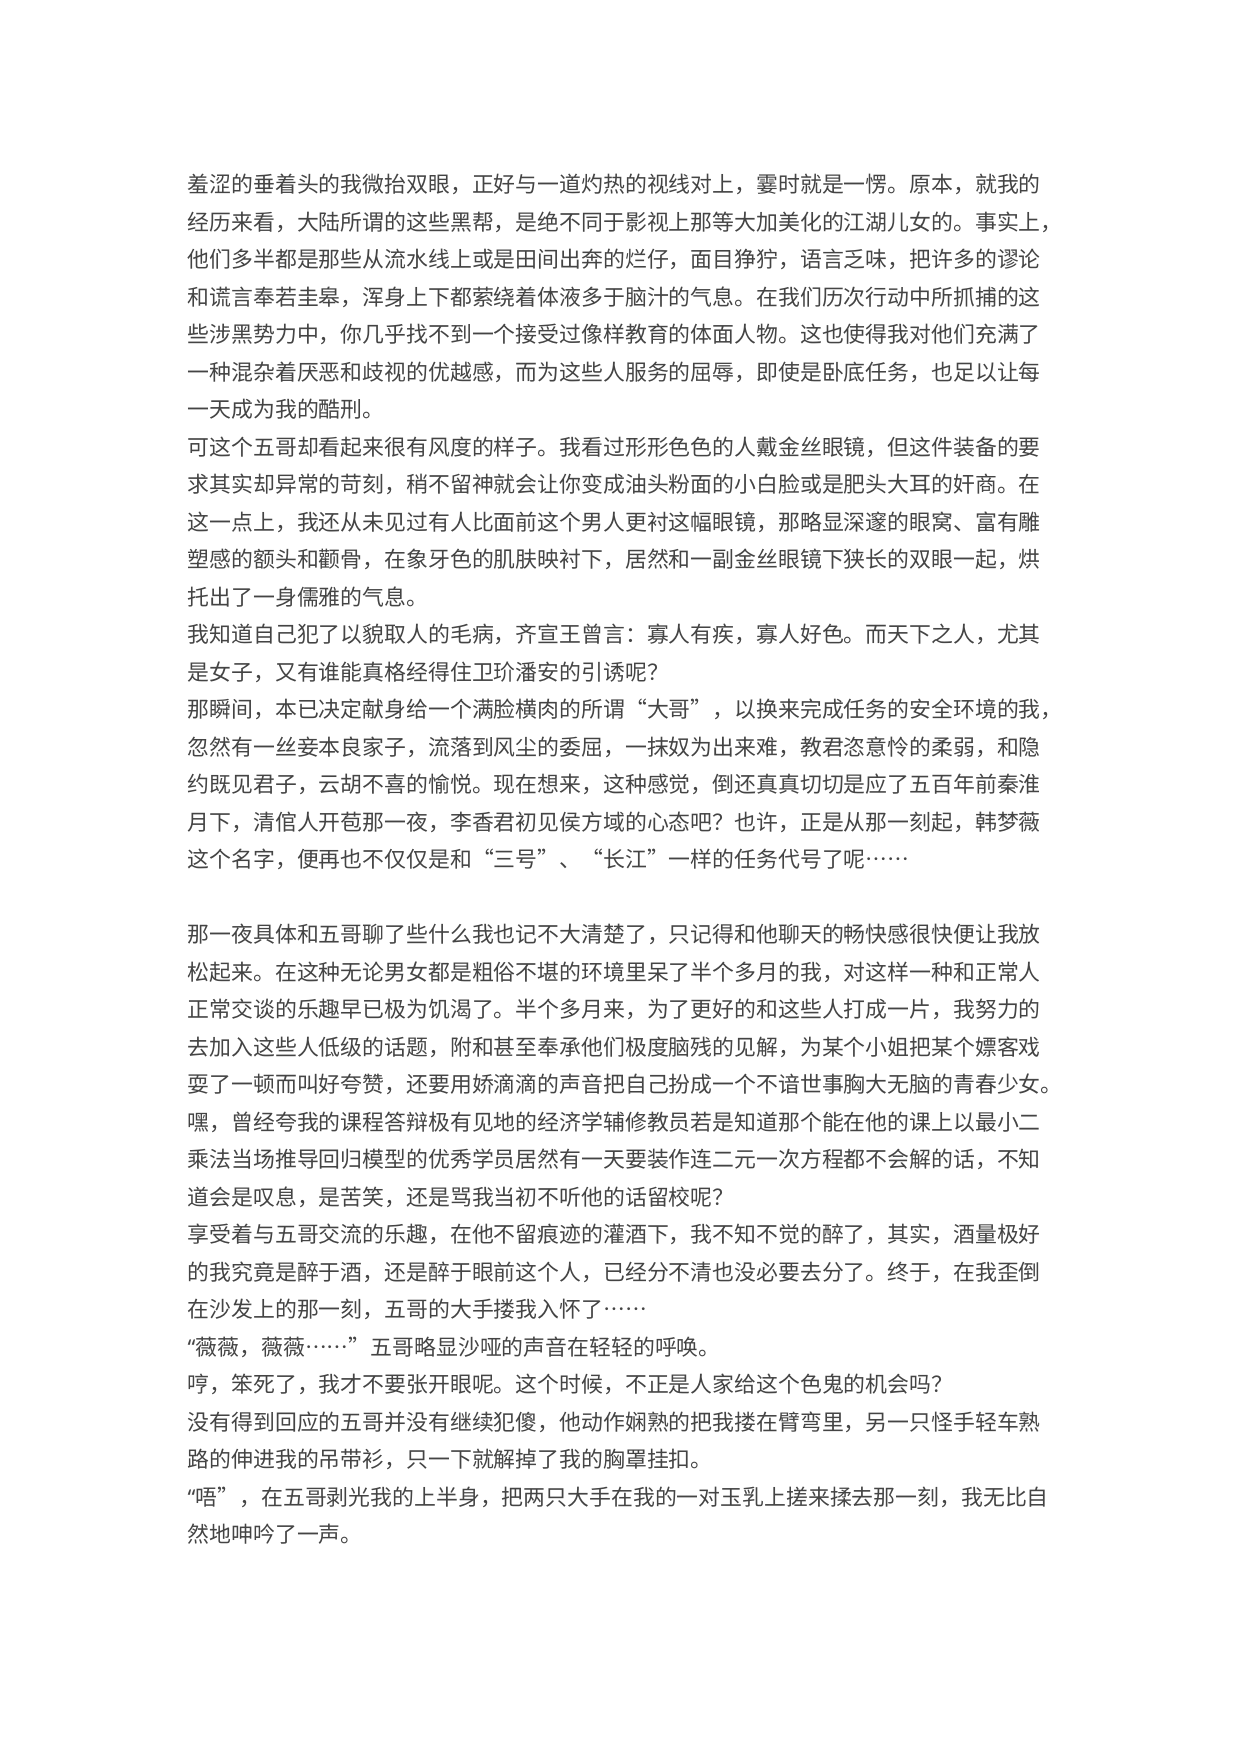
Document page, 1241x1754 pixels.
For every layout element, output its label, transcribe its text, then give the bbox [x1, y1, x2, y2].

text “薇薇，薇薇……”五哥略显沙哑的声音在轻轻的呼唤。 [187, 1327, 1053, 1364]
text 可这个五哥却看起来很有风度的样子。我看过形形色色的人戴金丝眼镜，但这件装备的要求其实却异常的苛刻，稍不留神就会让你变成油头粉面的小白脸或是肥头大耳的奸商。在这一点上，我还从未见过有人比面前这个男人更衬这幅眼镜，那略显深邃的眼窝、富有雕塑感的额头和颧骨，在象牙色的肌肤映衬下，居然和一副金丝眼镜下狭长的双眼一起，烘托出了一身儒雅的气息。 [187, 427, 1053, 614]
text 那一夜具体和五哥聊了些什么我也记不大清楚了，只记得和他聊天的畅快感很快便让我放松起来。在这种无论男女都是粗俗不堪的环境里呆了半个多月的我，对这样一种和正常人正常交谈的乐趣早已极为饥渴了。半个多月来，为了更好的和这些人打成一片，我努力的去加入这些人低级的话题，附和甚至奉承他们极度脑残的见解，为某个小姐把某个嫖客戏耍了一顿而叫好夸赞，还要用娇滴滴的声音把自己扮成一个不谙世事胸大无脑的青春少女。 [187, 914, 1053, 1102]
text 那瞬间，本已决定献身给一个满脸横肉的所谓“大哥”，以换来完成任务的安全环境的我，忽然有一丝妾本良家子，流落到风尘的委屈，一抹奴为出来难，教君恣意怜的柔弱，和隐约既见君子，云胡不喜的愉悦。现在想来，这种感觉，倒还真真切切是应了五百年前秦淮月下，清倌人开苞那一夜，李香君初见侯方域的心态吧？也许，正是从那一刻起，韩梦薇这个名字，便再也不仅仅是和“三号”、“长江”一样的任务代号了呢……+ N& d- S0 _/ ?& P V$ l% k. A [187, 689, 1053, 914]
text 羞涩的垂着头的我微抬双眼，正好与一道灼热的视线对上，霎时就是一愣。原本，就我的经历来看，大陆所谓的这些黑帮，是绝不同于影视上那等大加美化的江湖儿女的。事实上，他们多半都是那些从流水线上或是田间出奔的烂仔，面目狰狞，语言乏味，把许多的谬论和谎言奉若圭皋，浑身上下都萦绕着体液多于脑汁的气息。在我们历次行动中所抓捕的这些涉黑势力中，你几乎找不到一个接受过像样教育的体面人物。这也使得我对他们充满了一种混杂着厌恶和歧视的优越感，而为这些人服务的屈辱，即使是卧底任务，也足以让每一天成为我的酷刑。 [187, 164, 1053, 427]
text 哼，笨死了，我才不要张开眼呢。这个时候，不正是人家给这个色鬼的机会吗？ [187, 1364, 1053, 1402]
text “唔”，在五哥剥光我的上半身，把两只大手在我的一对玉乳上搓来揉去那一刻，我无比自然地呻吟了一声。3 ]1 z2 {2 y) @$ b& }8 q [187, 1477, 1053, 1552]
text 享受着与五哥交流的乐趣，在他不留痕迹的灌酒下，我不知不觉的醉了，其实，酒量极好的我究竟是醉于酒，还是醉于眼前这个人，已经分不清也没必要去分了。终于，在我歪倒在沙发上的那一刻，五哥的大手搂我入怀了…… [187, 1214, 1053, 1327]
text 没有得到回应的五哥并没有继续犯傻，他动作娴熟的把我搂在臂弯里，另一只怪手轻车熟路的伸进我的吊带衫，只一下就解掉了我的胸罩挂扣。# Y' S& n/ a$ Z& t: }# c; J3 z; J [187, 1402, 1053, 1477]
text 我知道自己犯了以貌取人的毛病，齐宣王曾言：寡人有疾，寡人好色。而天下之人，尤其是女子，又有谁能真格经得住卫玠潘安的引诱呢？ [187, 614, 1053, 689]
text 嘿，曾经夸我的课程答辩极有见地的经济学辅修教员若是知道那个能在他的课上以最小二乘法当场推导回归模型的优秀学员居然有一天要装作连二元一次方程都不会解的话，不知道会是叹息，是苦笑，还是骂我当初不听他的话留校呢？. S4 N2 l/ `) V4 C* x& J: }: M$ Z [187, 1102, 1053, 1214]
